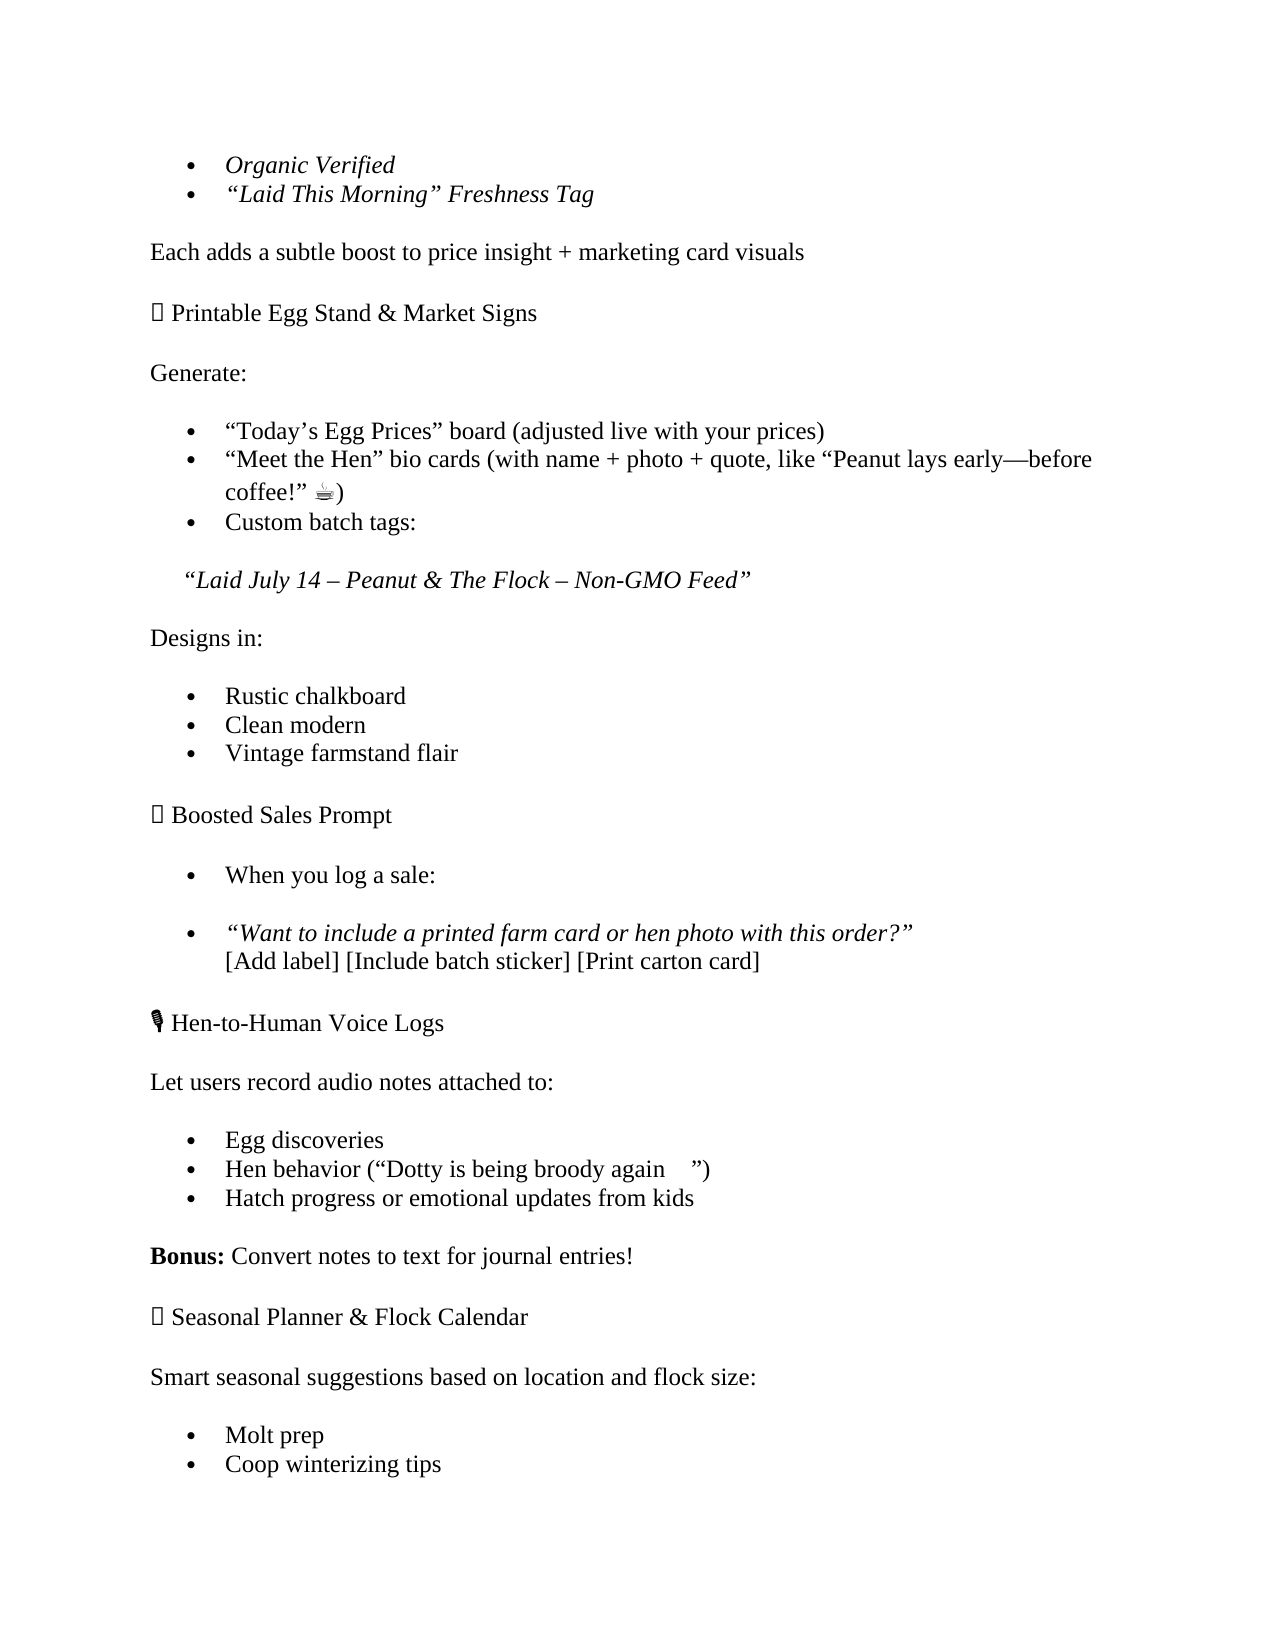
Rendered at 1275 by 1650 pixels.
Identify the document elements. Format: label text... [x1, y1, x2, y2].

list “Meet the Hen” bio cards (with name + photo + quote, like “Peanut lays early—before coffee!” ☕🥚) [187, 444, 1125, 507]
text 🎙️ Hen-to-Human Voice Logs [150, 1004, 1125, 1038]
list “Want to include a printed farm card or hen photo with this order?” [Add label] [Include batch sticker] [Print carton card] [187, 918, 1125, 975]
list Rustic chalkboard [187, 681, 1125, 710]
list Coop winterizing tips [187, 1449, 1125, 1477]
text Let users record audio notes attached to: [150, 1067, 1125, 1096]
list Hatch progress or emotional updates from kids [187, 1183, 1125, 1212]
text Designs in: [150, 623, 1125, 652]
list Vintage farmstand flair [187, 738, 1125, 767]
text 🎨 Printable Egg Stand & Market Signs [150, 294, 1125, 329]
text  “Laid July 14 – Peanut & The Flock – Non-GMO Feed” [150, 565, 1125, 594]
list Clean modern [187, 710, 1125, 738]
text Each adds a subtle boost to price insight + marketing card visuals [150, 237, 1125, 265]
text 📢 Boosted Sales Prompt [150, 796, 1125, 831]
list When you log a sale: [187, 860, 1125, 888]
text Smart seasonal suggestions based on location and flock size: [150, 1362, 1125, 1391]
text 📆 Seasonal Planner & Flock Calendar [150, 1299, 1125, 1333]
list Egg discoveries [187, 1125, 1125, 1154]
list “Laid This Morning” Freshness Tag [187, 179, 1125, 207]
text Generate: [150, 358, 1125, 387]
text Bonus: Convert notes to text for journal entries! [150, 1241, 1125, 1269]
list Custom batch tags: [187, 507, 1125, 536]
list Molt prep [187, 1420, 1125, 1449]
list Organic Verified [187, 150, 1125, 179]
list “Today’s Egg Prices” board (adjusted live with your prices) [187, 416, 1125, 444]
list Hen behavior (“Dotty is being broody again 🫣”) [187, 1154, 1125, 1183]
